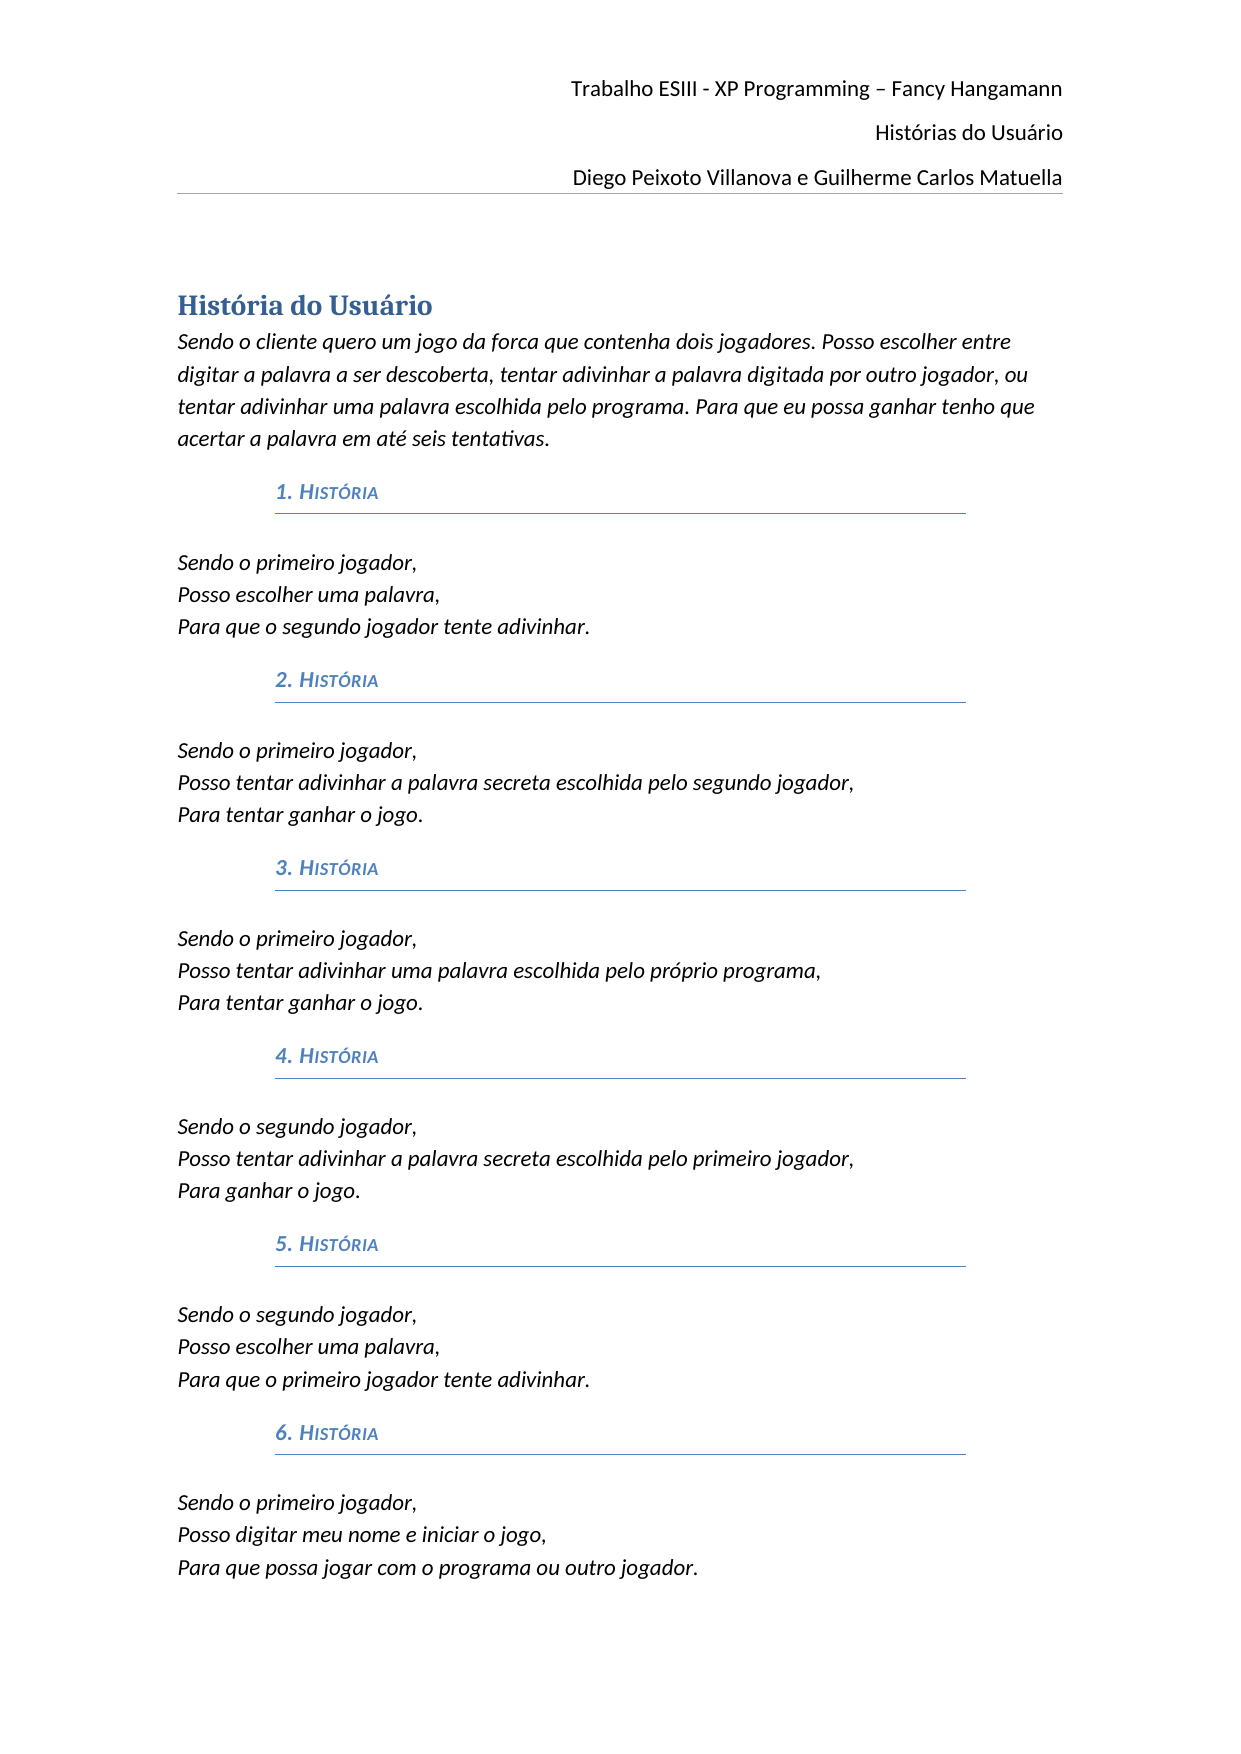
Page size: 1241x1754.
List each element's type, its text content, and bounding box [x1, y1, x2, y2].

text 1. História [275, 477, 966, 513]
text 4. História [275, 1041, 966, 1078]
text Sendo o primeiro jogador, Posso tentar adivinhar uma palavra escolhida pelo próprio programa, Para tentar ganhar o jogo. [177, 924, 1063, 1016]
text Sendo o segundo jogador, Posso tentar adivinhar a palavra secreta escolhida pelo primeiro jogador, Para ganhar o jogo. [177, 1112, 1063, 1204]
text 3. História [275, 853, 966, 890]
subtitle História do Usuário [177, 289, 1063, 322]
text 2. História [275, 665, 966, 702]
text Sendo o segundo jogador, Posso escolher uma palavra, Para que o primeiro jogador tente adivinhar. [177, 1300, 1063, 1393]
text Sendo o primeiro jogador, Posso escolher uma palavra, Para que o segundo jogador tente adivinhar. [177, 548, 1063, 640]
text Sendo o primeiro jogador, Posso tentar adivinhar a palavra secreta escolhida pelo segundo jogador, Para tentar ganhar o jogo. [177, 736, 1063, 828]
text 5. História [275, 1229, 966, 1266]
list Sendo o cliente quero um jogo da forca que contenha dois jogadores. Posso escolher entre digitar a palavra a ser descoberta, tentar adivinhar a palavra digitada por outro jogador, ou tentar adivinhar uma palavra escolhida pelo programa. Para que eu possa ganhar tenho que acertar a palavra em até seis tentativas. [177, 327, 1063, 452]
text Sendo o primeiro jogador, Posso digitar meu nome e iniciar o jogo, Para que possa jogar com o programa ou outro jogador. [177, 1488, 1063, 1581]
text 6. História [275, 1418, 966, 1454]
